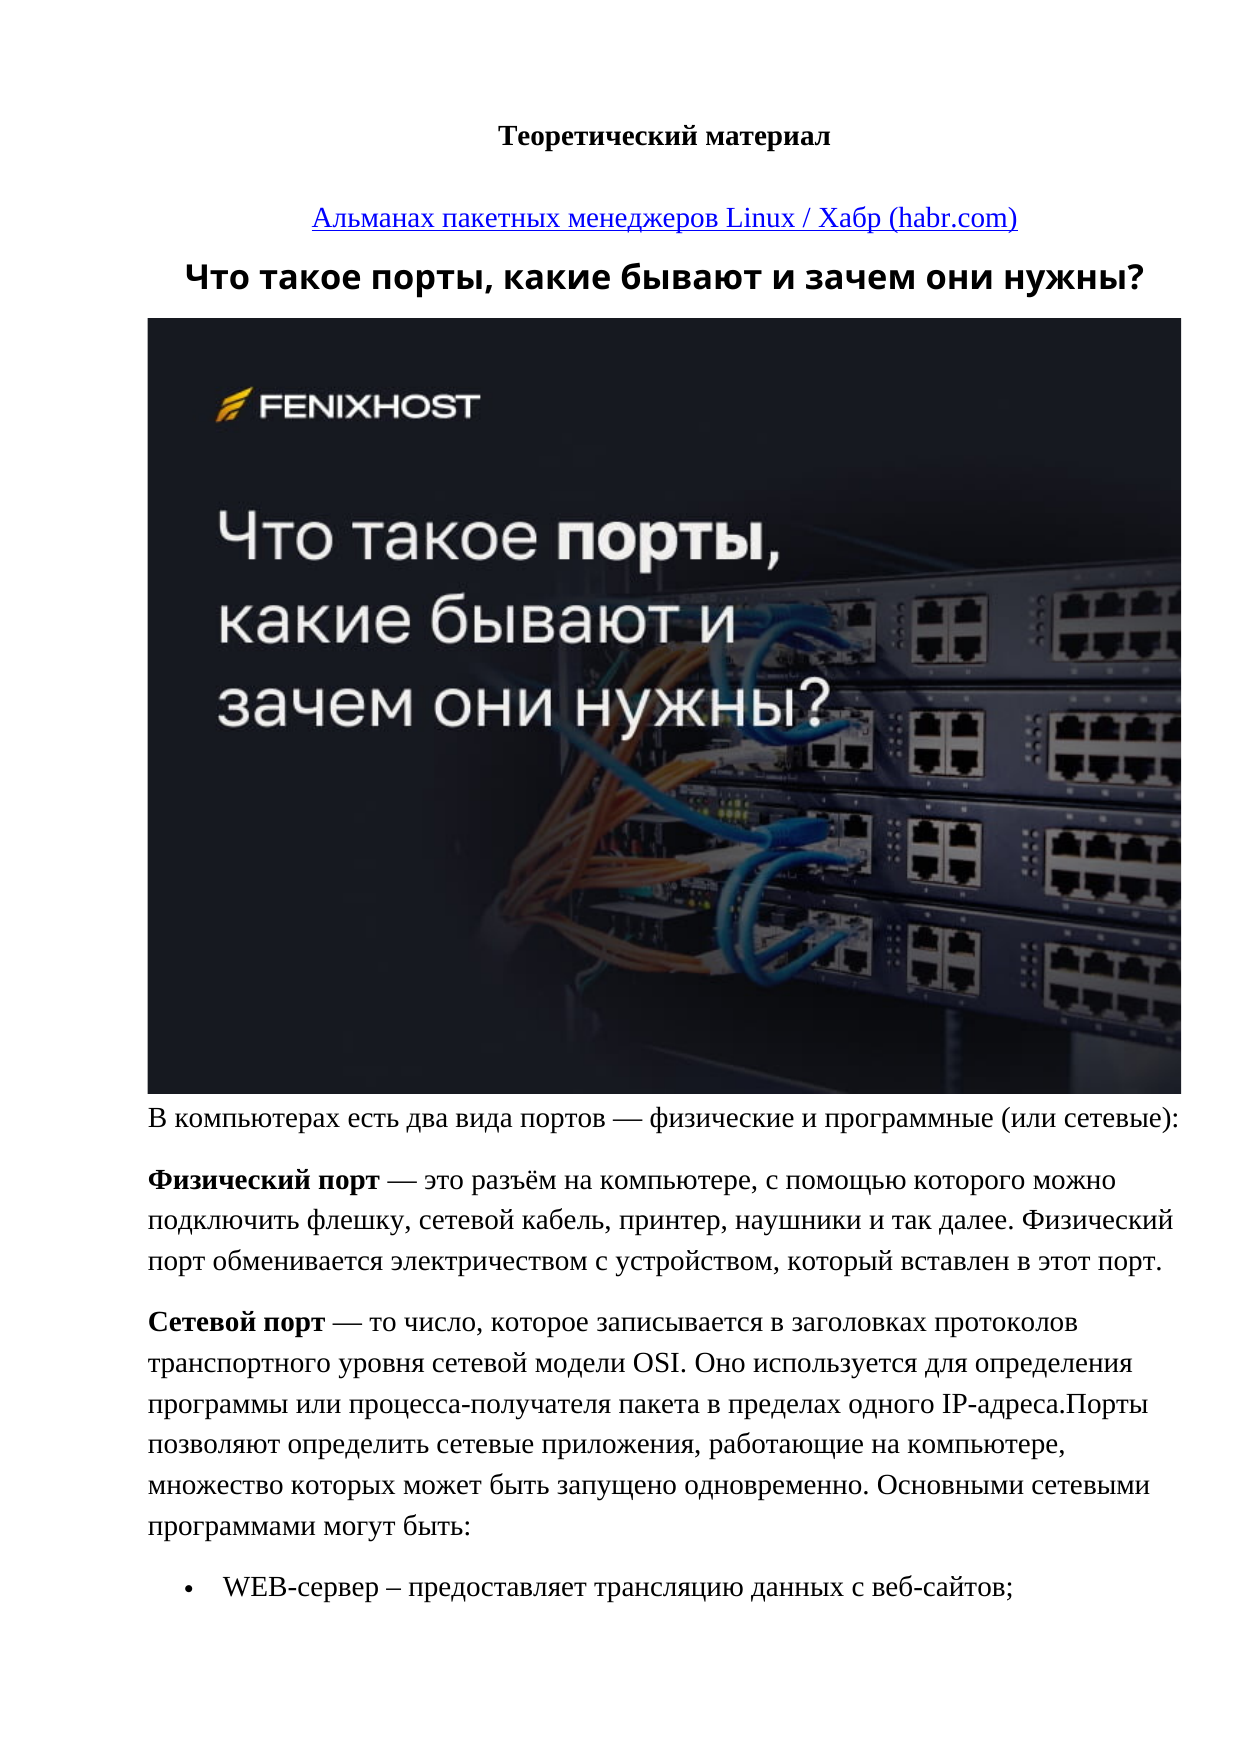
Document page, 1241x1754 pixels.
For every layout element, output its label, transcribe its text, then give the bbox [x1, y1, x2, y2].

subtitle Альманах пакетных менеджеров Linux / Хабр (habr.com) [148, 187, 1181, 234]
subtitle Что такое порты, какие бывают и зачем они нужны? [148, 253, 1181, 300]
list WEB-сервер – предоставляет трансляцию данных с веб-сайтов; [185, 1562, 1181, 1603]
text В компьютерах есть два вида портов — физические и программные (или сетевые): [148, 1094, 1181, 1134]
text Сетевой порт — то число, которое записывается в заголовках протоколов транспортного уровня сетевой модели OSI. Оно используется для определения программы или процесса-получателя пакета в пределах одного IP-адреса.Порты позволяют определить сетевые приложения, работающие на компьютере, множество которых может быть запущено одновременно. Основными сетевыми программами могут быть: [148, 1297, 1181, 1541]
text Теоретический материал [148, 118, 1181, 152]
text Физический порт — это разъём на компьютере, с помощью которого можно подключить флешку, сетевой кабель, принтер, наушники и так далее. Физический порт обменивается электричеством с устройством, который вставлен в этот порт. [148, 1155, 1181, 1277]
picture [147, 318, 1182, 1094]
